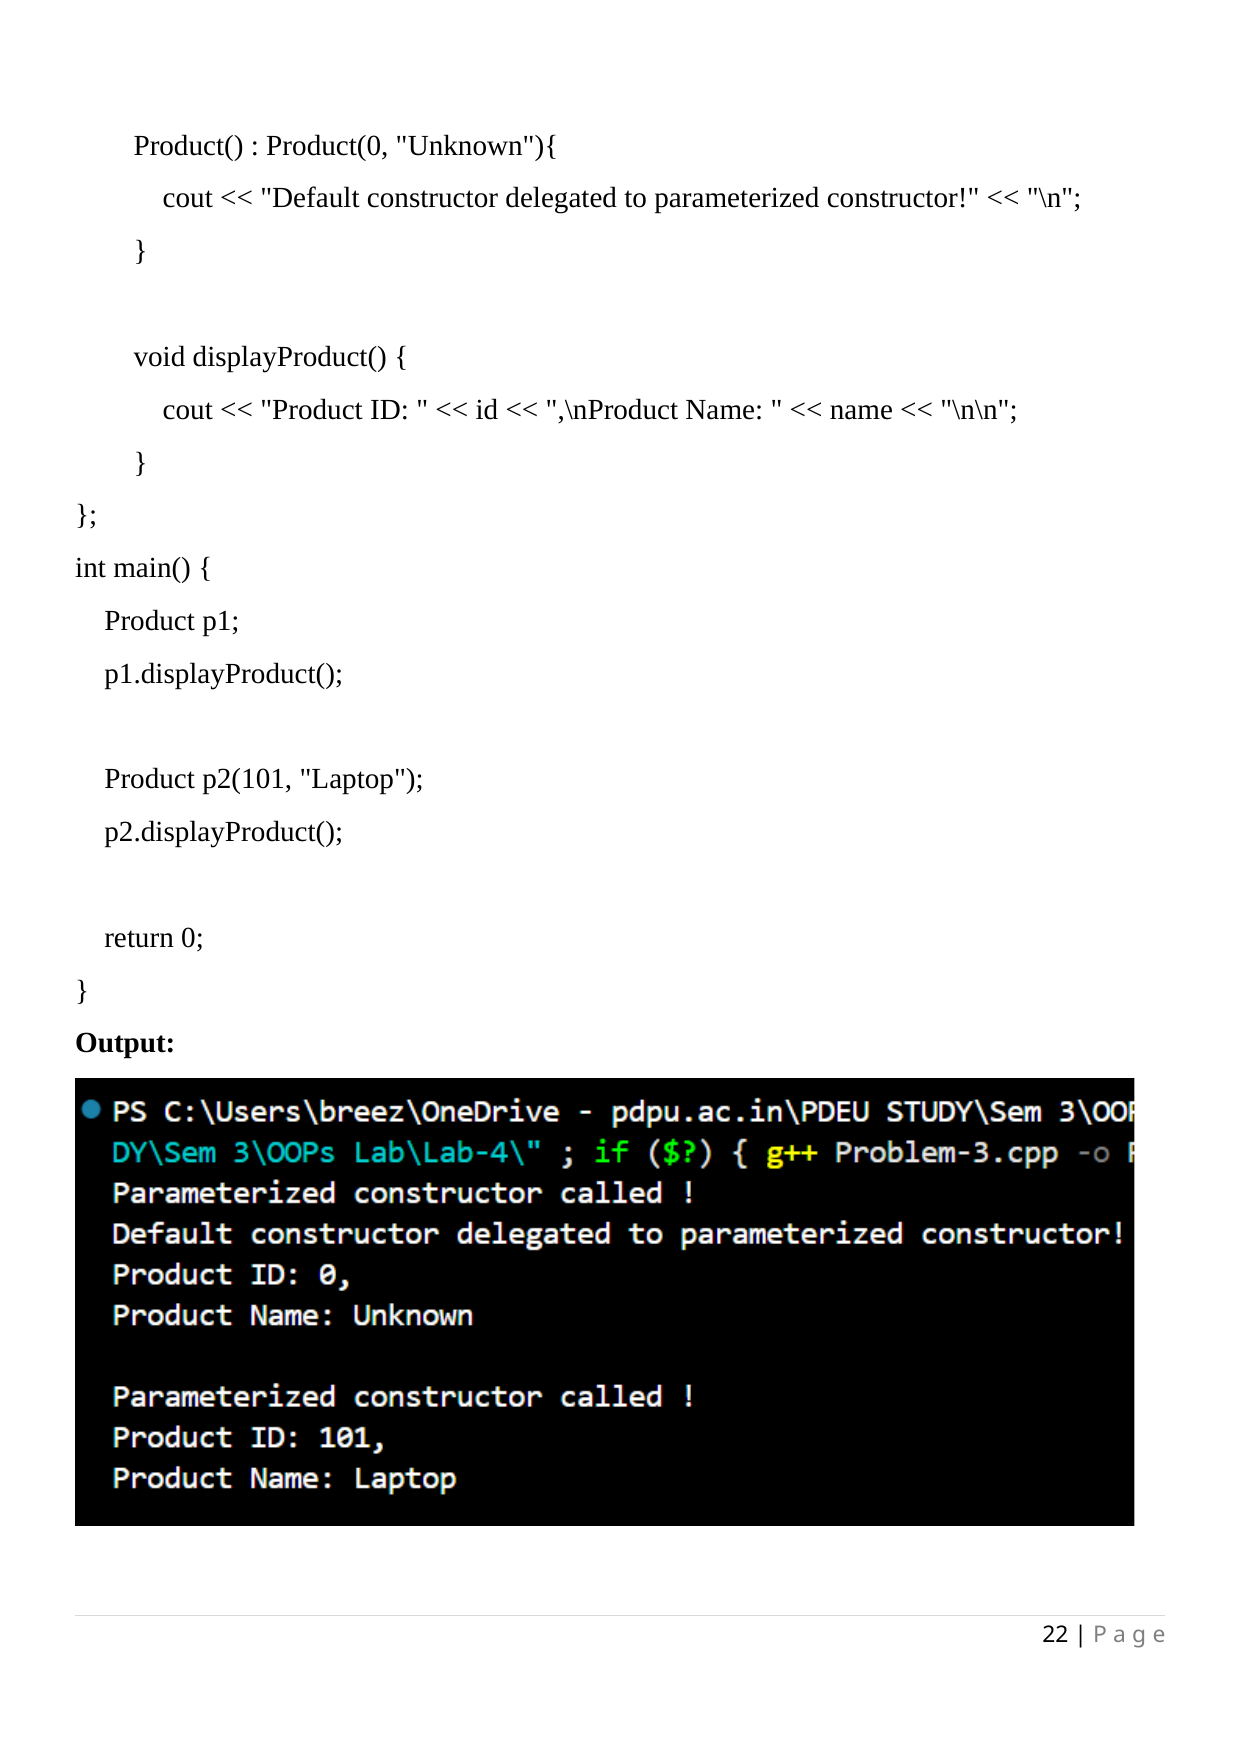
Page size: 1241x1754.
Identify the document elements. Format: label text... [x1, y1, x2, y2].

text int main() { [75, 550, 1165, 584]
text p1.displayProduct(); [75, 656, 1165, 689]
text Product() : Product(0, "Unknown"){ [75, 128, 1165, 161]
text }; [75, 497, 1165, 531]
text Product p2(101, "Laptop"); [75, 762, 1165, 795]
text void displayProduct() { [75, 339, 1165, 373]
text cout << "Product ID: " << id << ",\nProduct Name: " << name << "\n\n"; [75, 392, 1165, 425]
text } [75, 445, 1165, 478]
picture [75, 1078, 1135, 1526]
text } [75, 973, 1165, 1006]
text } [75, 233, 1165, 267]
text p2.displayProduct(); [75, 814, 1165, 848]
text Product p1; [75, 603, 1165, 637]
text cout << "Default constructor delegated to parameterized constructor!" << "\n"; [75, 181, 1165, 214]
text Output: [75, 1026, 1165, 1059]
text return 0; [75, 920, 1165, 953]
